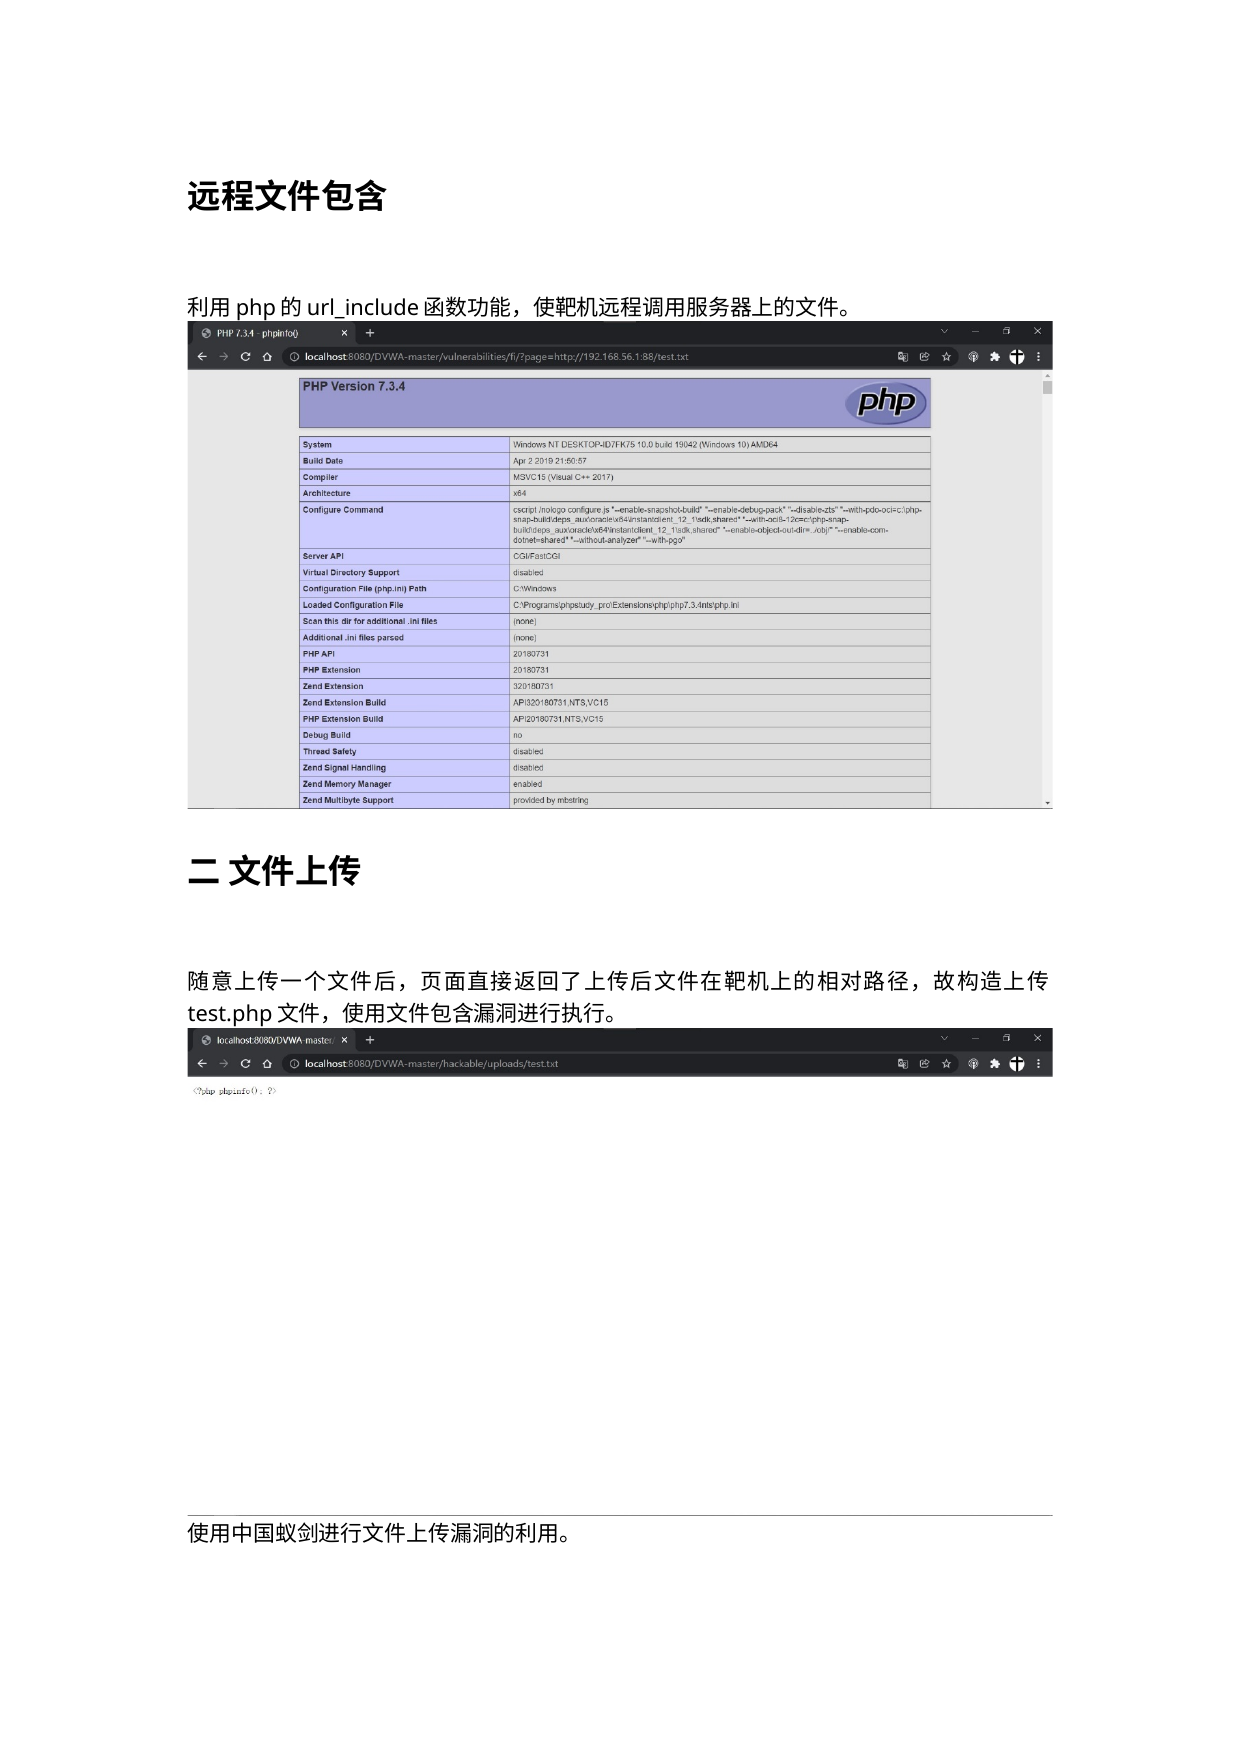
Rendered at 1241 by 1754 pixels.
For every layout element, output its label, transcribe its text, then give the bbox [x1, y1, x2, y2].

subtitle 二 文件上传 [187, 836, 1053, 901]
picture [187, 1028, 1053, 1516]
text 随意上传一个文件后，页面直接返回了上传后文件在靶机上的相对路径，故构造上传test.php文件，使用文件包含漏洞进行执行。 [187, 963, 1053, 1028]
subtitle 远程文件包含 [187, 162, 1053, 227]
text 使用中国蚁剑进行文件上传漏洞的利用。 [187, 1516, 1053, 1548]
picture [187, 321, 1053, 809]
text 利用php的url_include函数功能，使靶机远程调用服务器上的文件。 [187, 289, 1053, 321]
